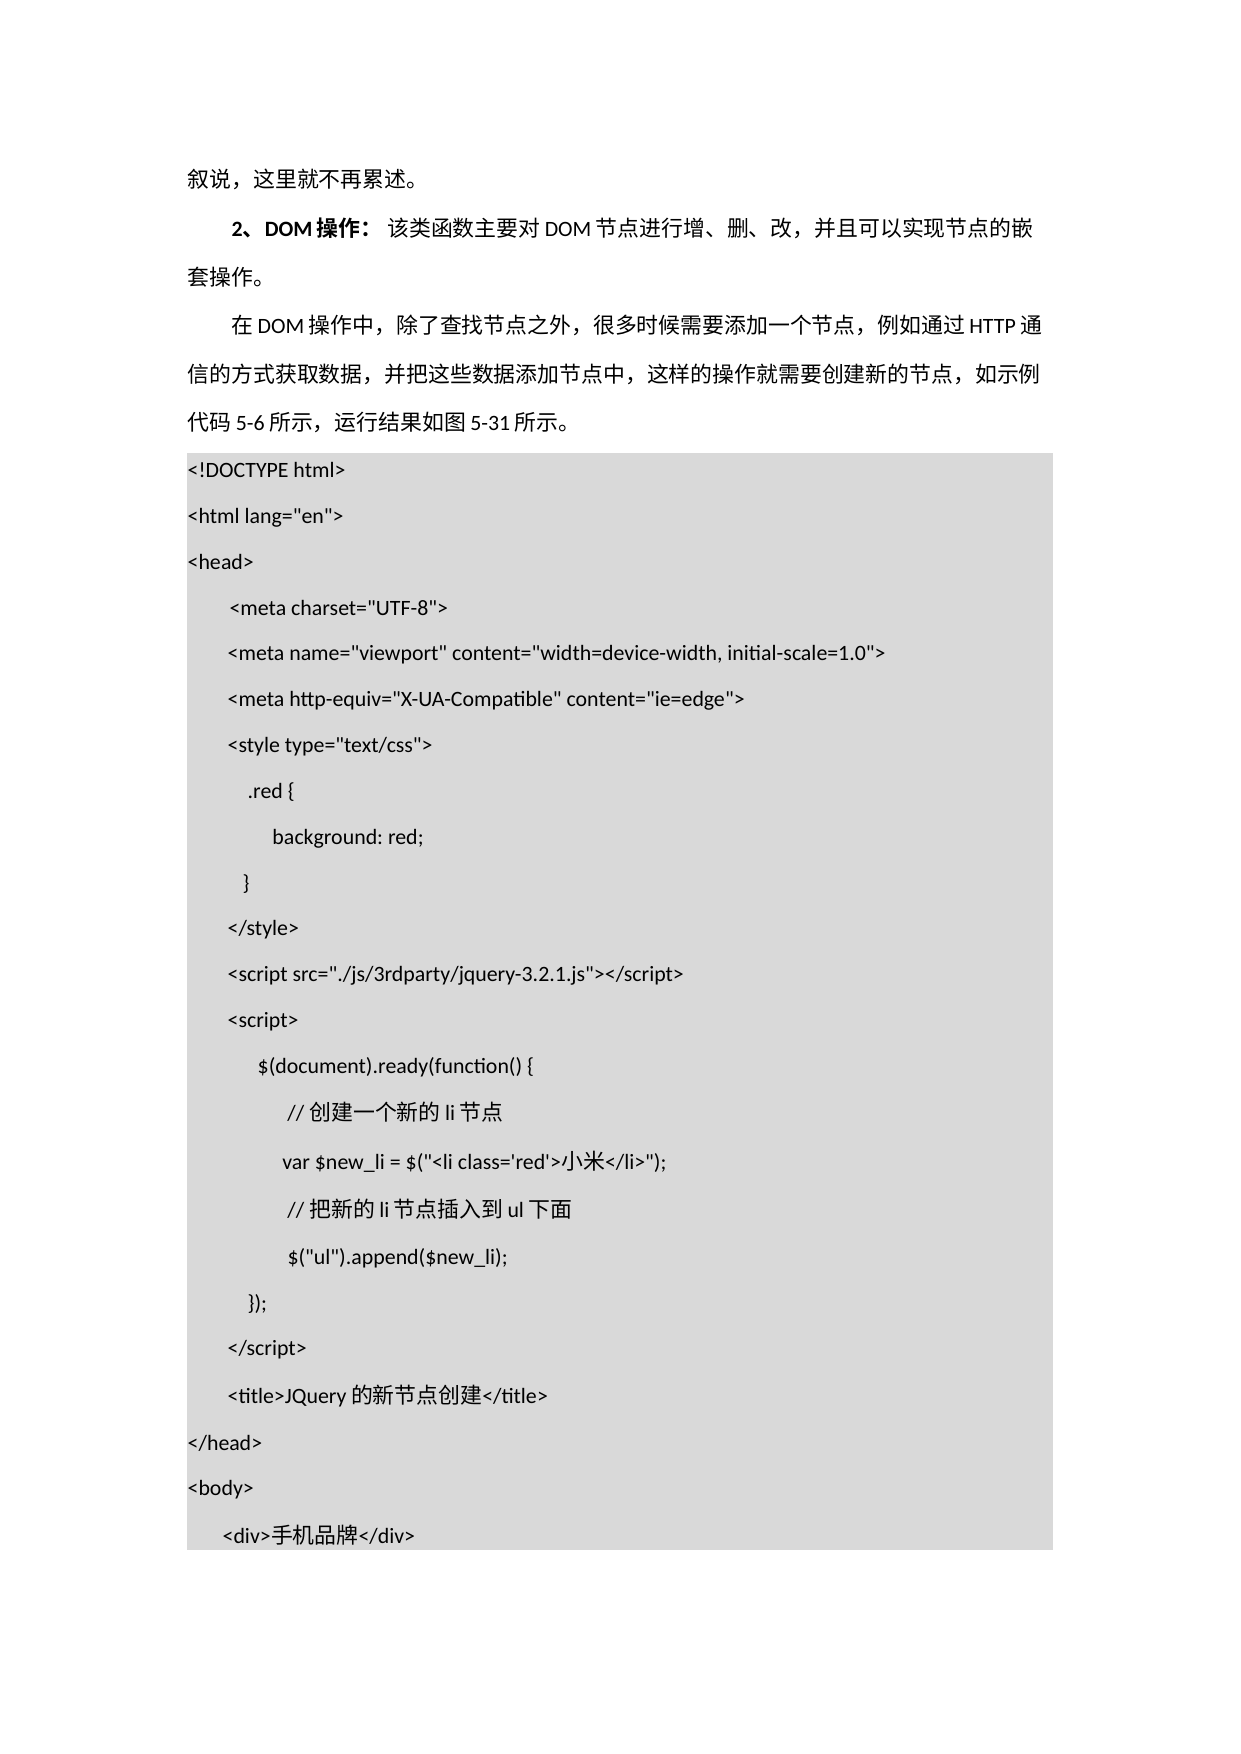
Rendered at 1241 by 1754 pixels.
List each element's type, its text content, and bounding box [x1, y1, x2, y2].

text }); [187, 1286, 1053, 1318]
text } [187, 866, 1053, 898]
text </head> [187, 1426, 1053, 1458]
text <!DOCTYPE html> [187, 453, 1053, 486]
text background: red; [187, 820, 1053, 852]
text // 创建一个新的li节点 [187, 1095, 1053, 1127]
text <meta http-equiv="X-UA-Compatible" content="ie=edge"> [187, 682, 1053, 715]
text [187, 162, 1053, 194]
text <meta name="viewport" content="width=device-width, initial-scale=1.0"> [187, 637, 1053, 669]
text 在DOM操作中，除了查找节点之外，很多时候需要添加一个节点，例如通过HTTP通信的方式获取数据，并把这些数据添加节点中，这样的操作就需要创建新的节点，如示例代码5-6所示，运行结果如图5-31所示。 [187, 307, 1053, 437]
text <head> [187, 545, 1053, 577]
text <script src="./js/3rdparty/jquery-3.2.1.js"></script> [187, 957, 1053, 990]
text <script> [187, 1003, 1053, 1036]
text var $new_li = $("<li class='red'>小米</li>"); [187, 1143, 1053, 1176]
text $("ul").append($new_li); [187, 1240, 1053, 1272]
text .red { [187, 774, 1053, 807]
text 2、DOM操作： 该类函数主要对DOM节点进行增、删、改，并且可以实现节点的嵌套操作。 [187, 210, 1053, 292]
text </script> [187, 1332, 1053, 1364]
text <meta charset="UTF-8"> [187, 591, 1053, 623]
text <title>JQuery的新节点创建</title> [187, 1377, 1053, 1410]
text // 把新的li节点插入到ul下面 [187, 1192, 1053, 1224]
text $(document).ready(function() { [187, 1049, 1053, 1082]
text <html lang="en"> [187, 499, 1053, 532]
text <style type="text/css"> [187, 728, 1053, 761]
text <div>手机品牌</div> [187, 1517, 1053, 1550]
text <body> [187, 1472, 1053, 1504]
text </style> [187, 912, 1053, 944]
